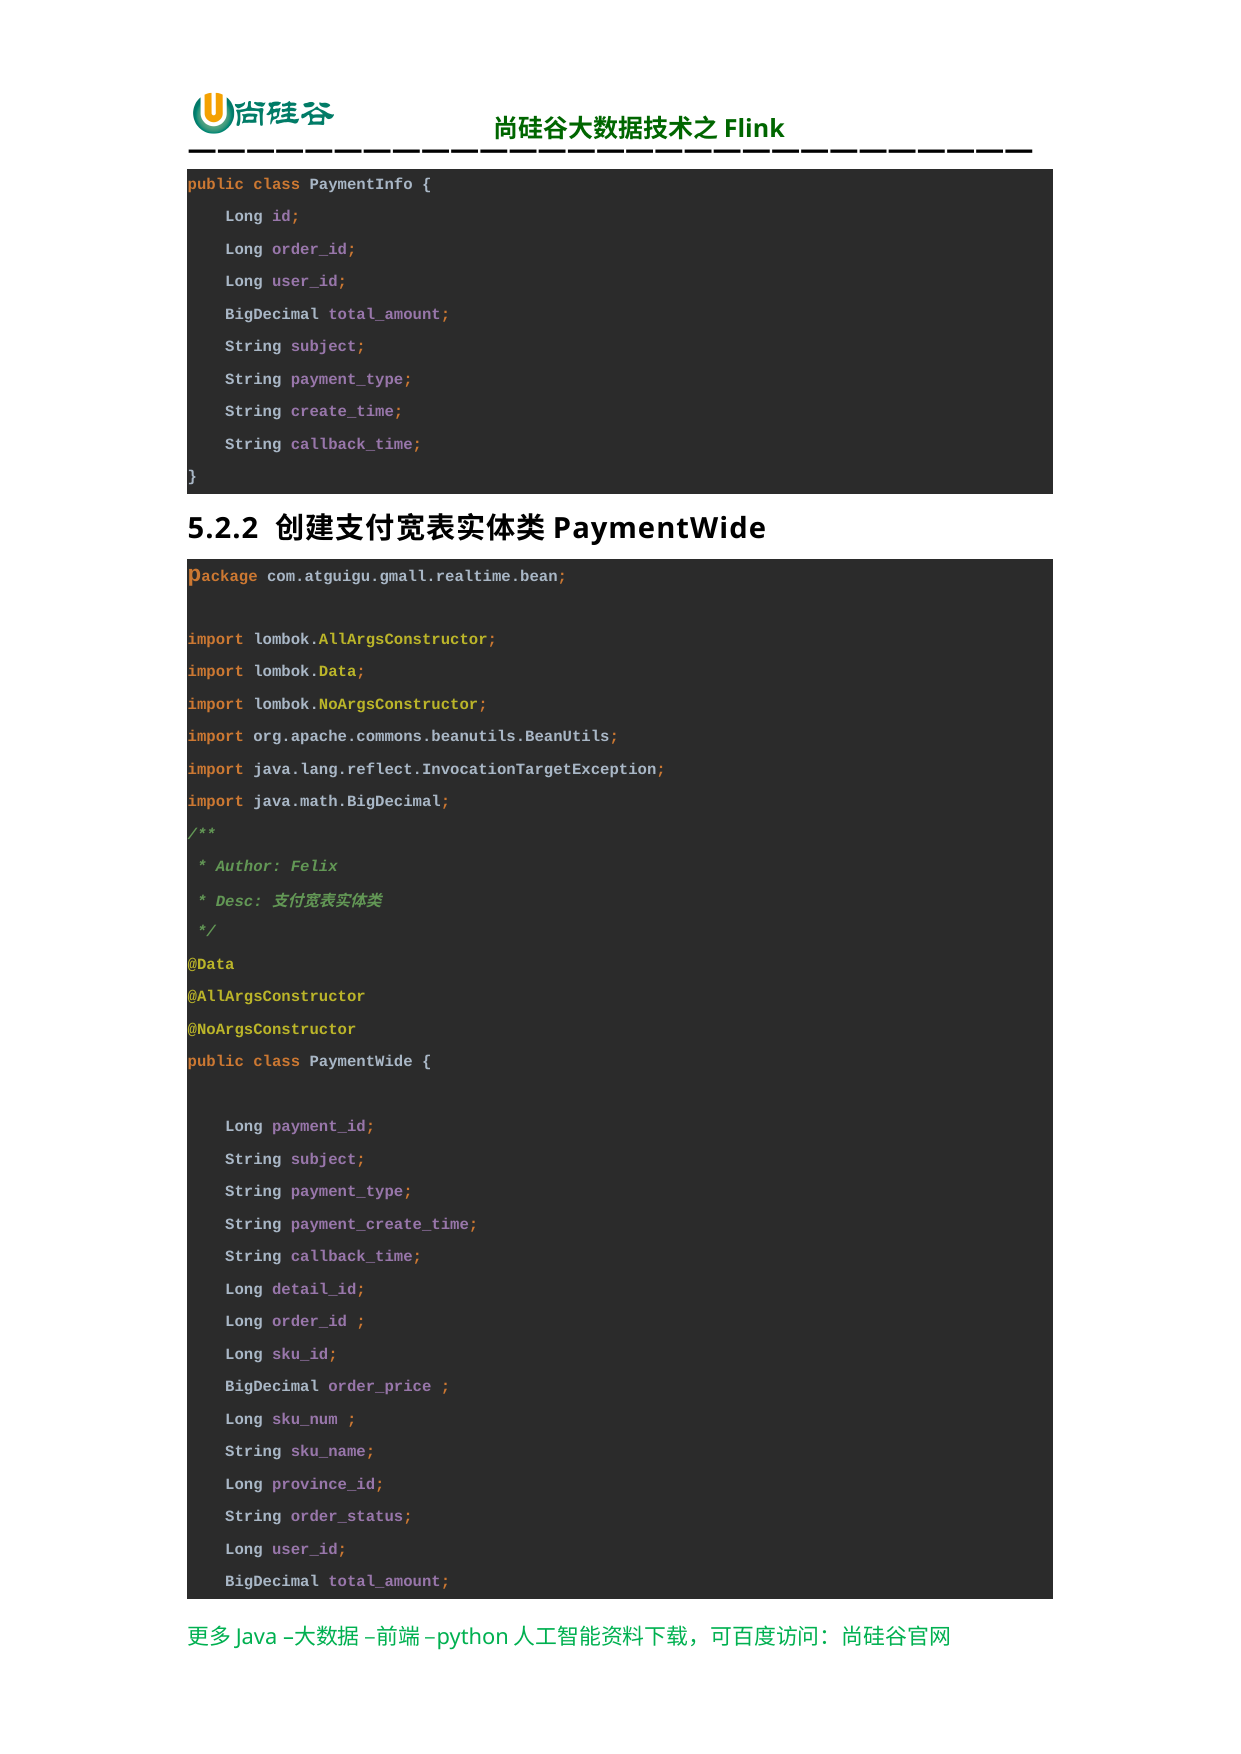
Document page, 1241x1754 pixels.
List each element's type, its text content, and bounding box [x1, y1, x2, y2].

text package com.atguigu.gmall.realtime.bean; [187, 559, 1053, 591]
picture [187, 88, 338, 138]
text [187, 169, 1053, 494]
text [187, 591, 1053, 1599]
subtitle 创建支付宽表实体类PaymentWide [187, 494, 1053, 559]
